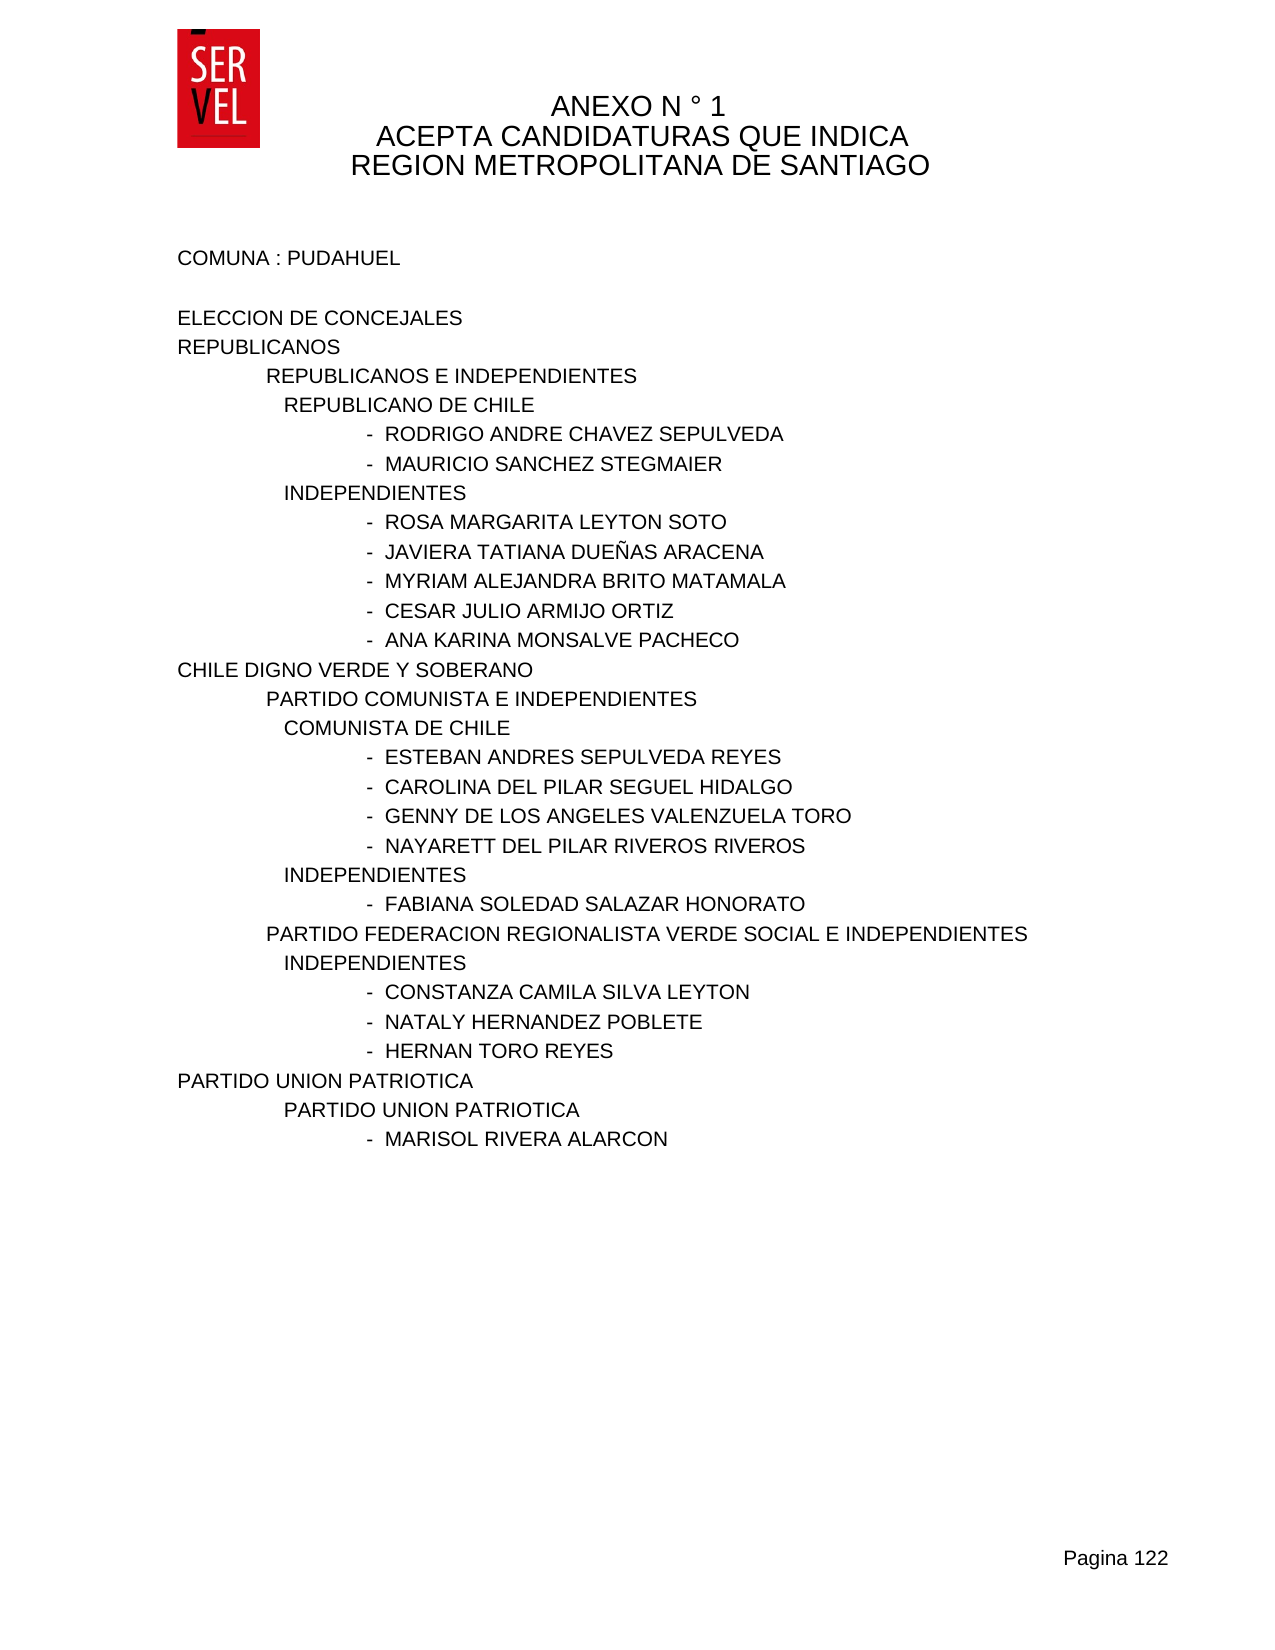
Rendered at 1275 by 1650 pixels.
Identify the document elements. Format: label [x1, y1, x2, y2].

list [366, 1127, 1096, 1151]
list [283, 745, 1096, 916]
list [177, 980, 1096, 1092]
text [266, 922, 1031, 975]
picture [177, 29, 260, 148]
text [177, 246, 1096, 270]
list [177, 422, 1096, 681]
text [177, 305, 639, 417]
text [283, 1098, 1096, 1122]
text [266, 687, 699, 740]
